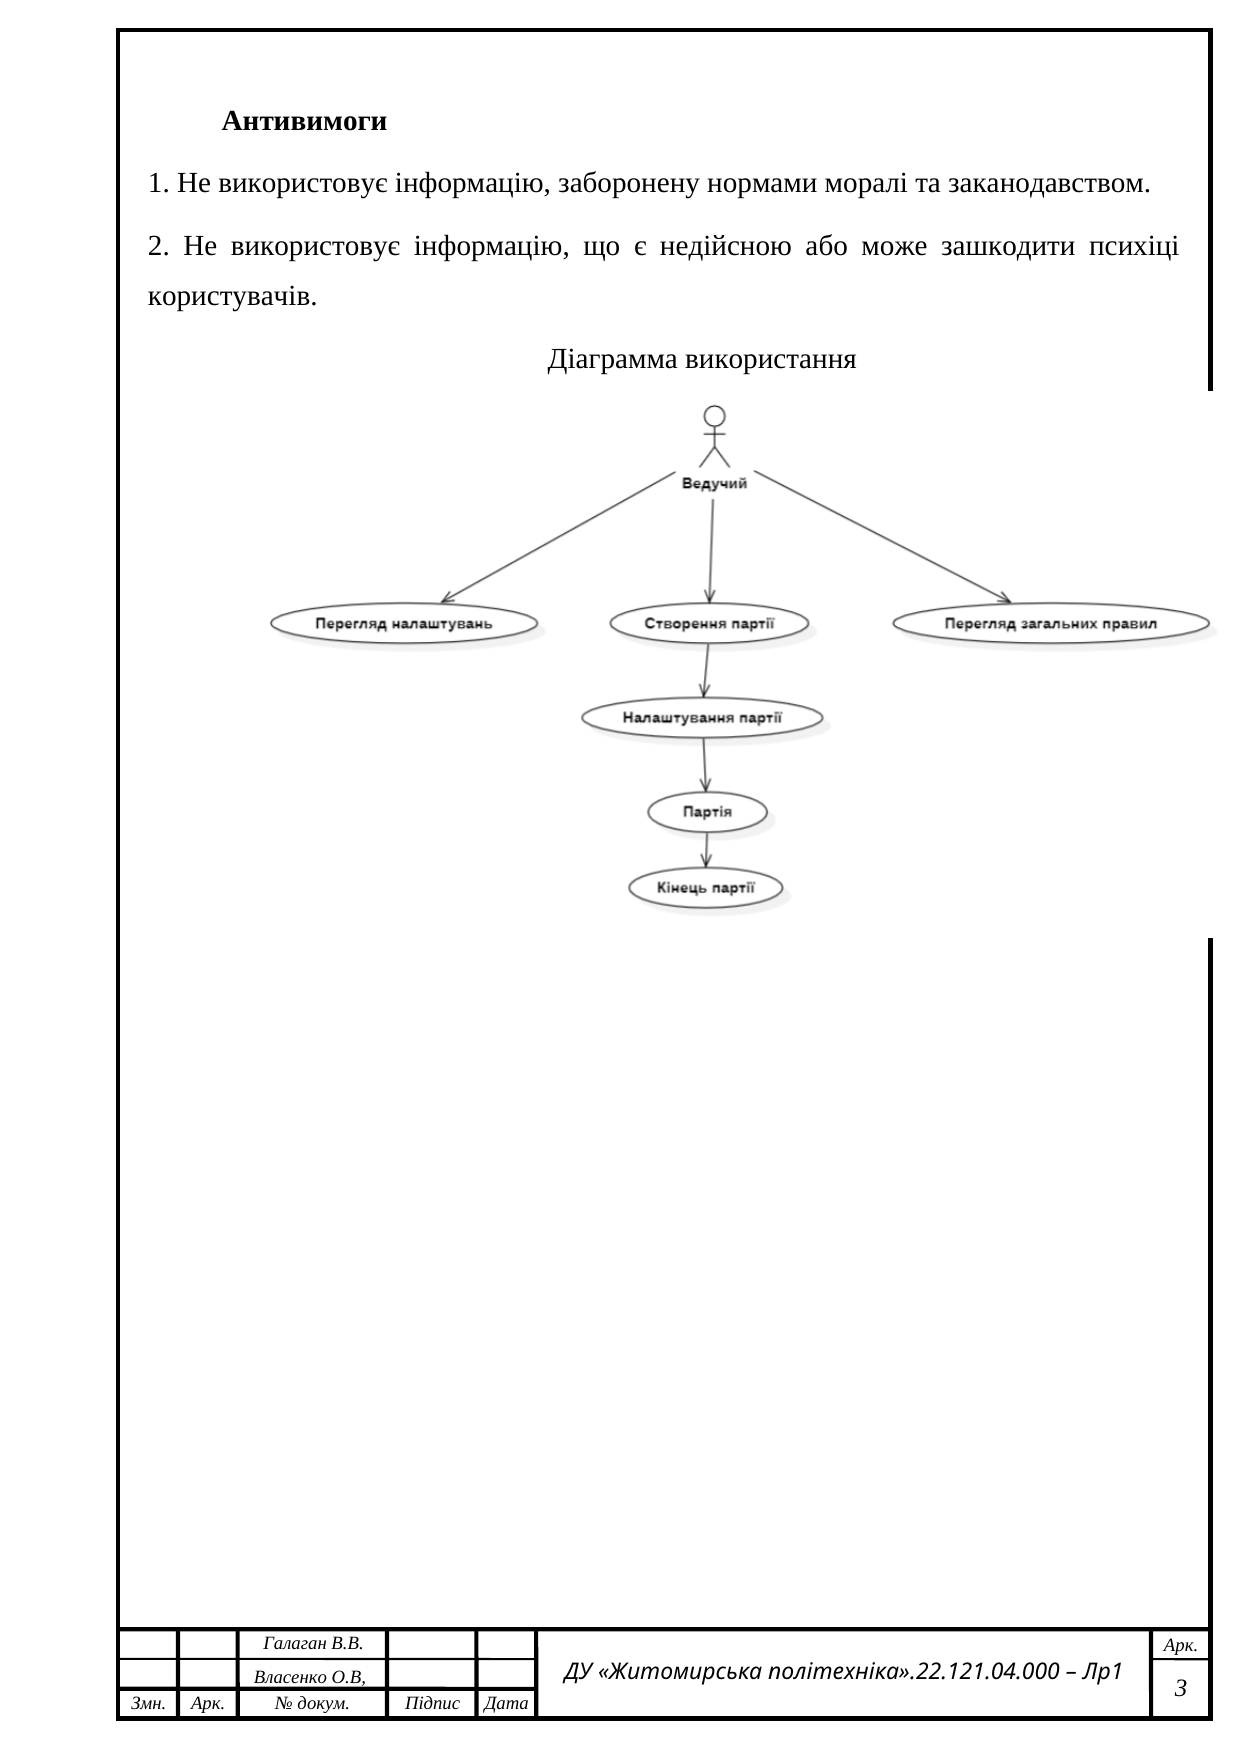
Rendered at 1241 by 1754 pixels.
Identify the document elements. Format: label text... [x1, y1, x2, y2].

picture [222, 391, 1232, 938]
text 2. Не використовує інформацію, що є недійсною або може зашкодити психіці користувачів. [148, 228, 1181, 312]
list Діаграмма використання [223, 341, 1181, 375]
text 1. Не використовує інформацію, заборонену нормами моралі та заканодавством. [148, 165, 1181, 199]
text Антивимоги [148, 103, 1181, 136]
